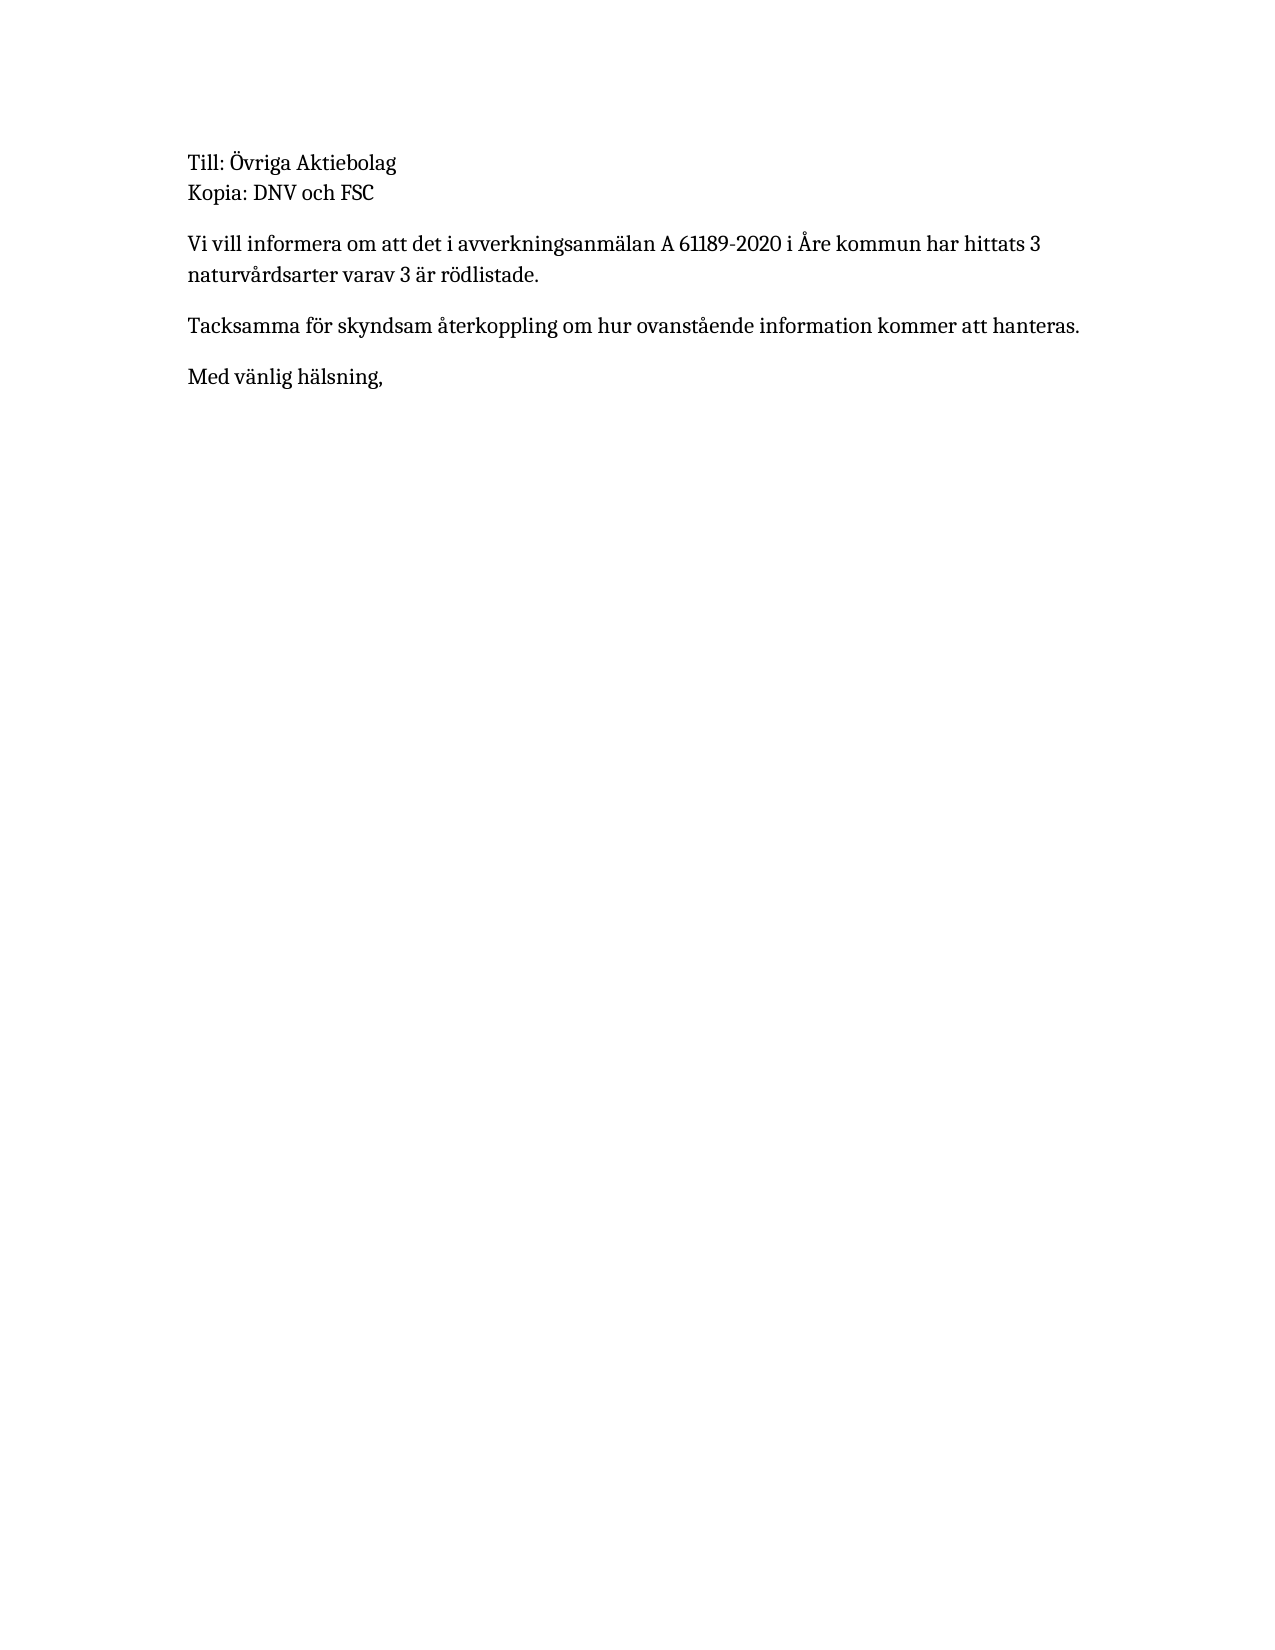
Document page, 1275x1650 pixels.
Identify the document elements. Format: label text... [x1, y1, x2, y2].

text Vi vill informera om att det i avverkningsanmälan A 61189-2020 i Åre kommun har hittats 3 naturvårdsarter varav 3 är rödlistade. [187, 231, 1087, 288]
text Till: Övriga Aktiebolag Kopia: DNV och FSC [187, 150, 1087, 207]
text Med vänlig hälsning, [187, 363, 1087, 420]
text Tacksamma för skyndsam återkoppling om hur ovanstående information kommer att hanteras. [187, 312, 1087, 339]
